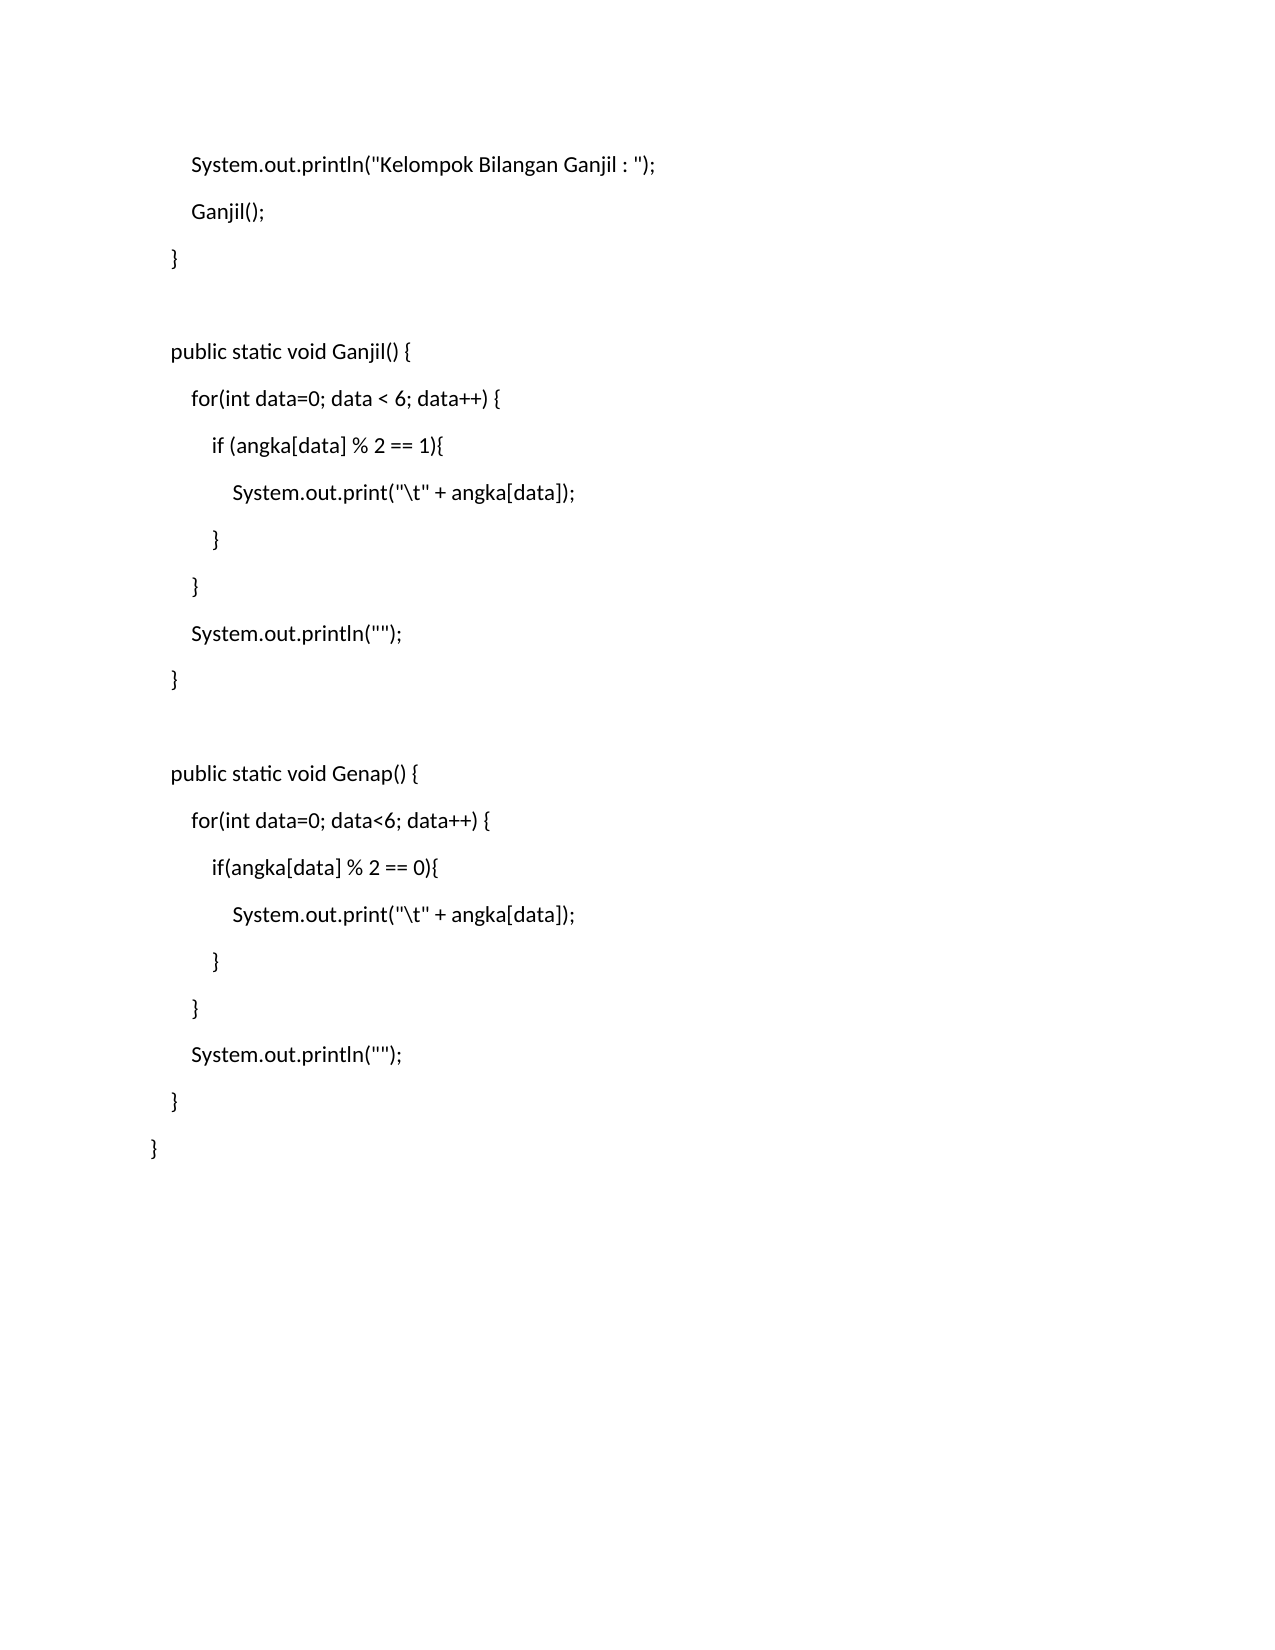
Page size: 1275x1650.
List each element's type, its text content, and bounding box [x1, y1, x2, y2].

text for(int data=0; data<6; data++) { [150, 806, 1125, 834]
text for(int data=0; data < 6; data++) { [150, 384, 1125, 412]
text } [150, 1134, 1125, 1162]
text System.out.print("\t" + angka[data]); [150, 900, 1125, 928]
text } [150, 1087, 1125, 1116]
text } [150, 994, 1125, 1022]
text System.out.println(""); [150, 619, 1125, 647]
text Ganjil(); [150, 197, 1125, 225]
text } [150, 525, 1125, 553]
text } [150, 244, 1125, 272]
text public static void Ganjil() { [150, 337, 1125, 366]
text public static void Genap() { [150, 759, 1125, 787]
text if (angka[data] % 2 == 1){ [150, 431, 1125, 459]
text } [150, 947, 1125, 975]
text System.out.println("Kelompok Bilangan Ganjil : "); [150, 150, 1125, 178]
text } [150, 572, 1125, 600]
text System.out.print("\t" + angka[data]); [150, 478, 1125, 506]
text if(angka[data] % 2 == 0){ [150, 853, 1125, 881]
text System.out.println(""); [150, 1041, 1125, 1069]
text } [150, 666, 1125, 694]
